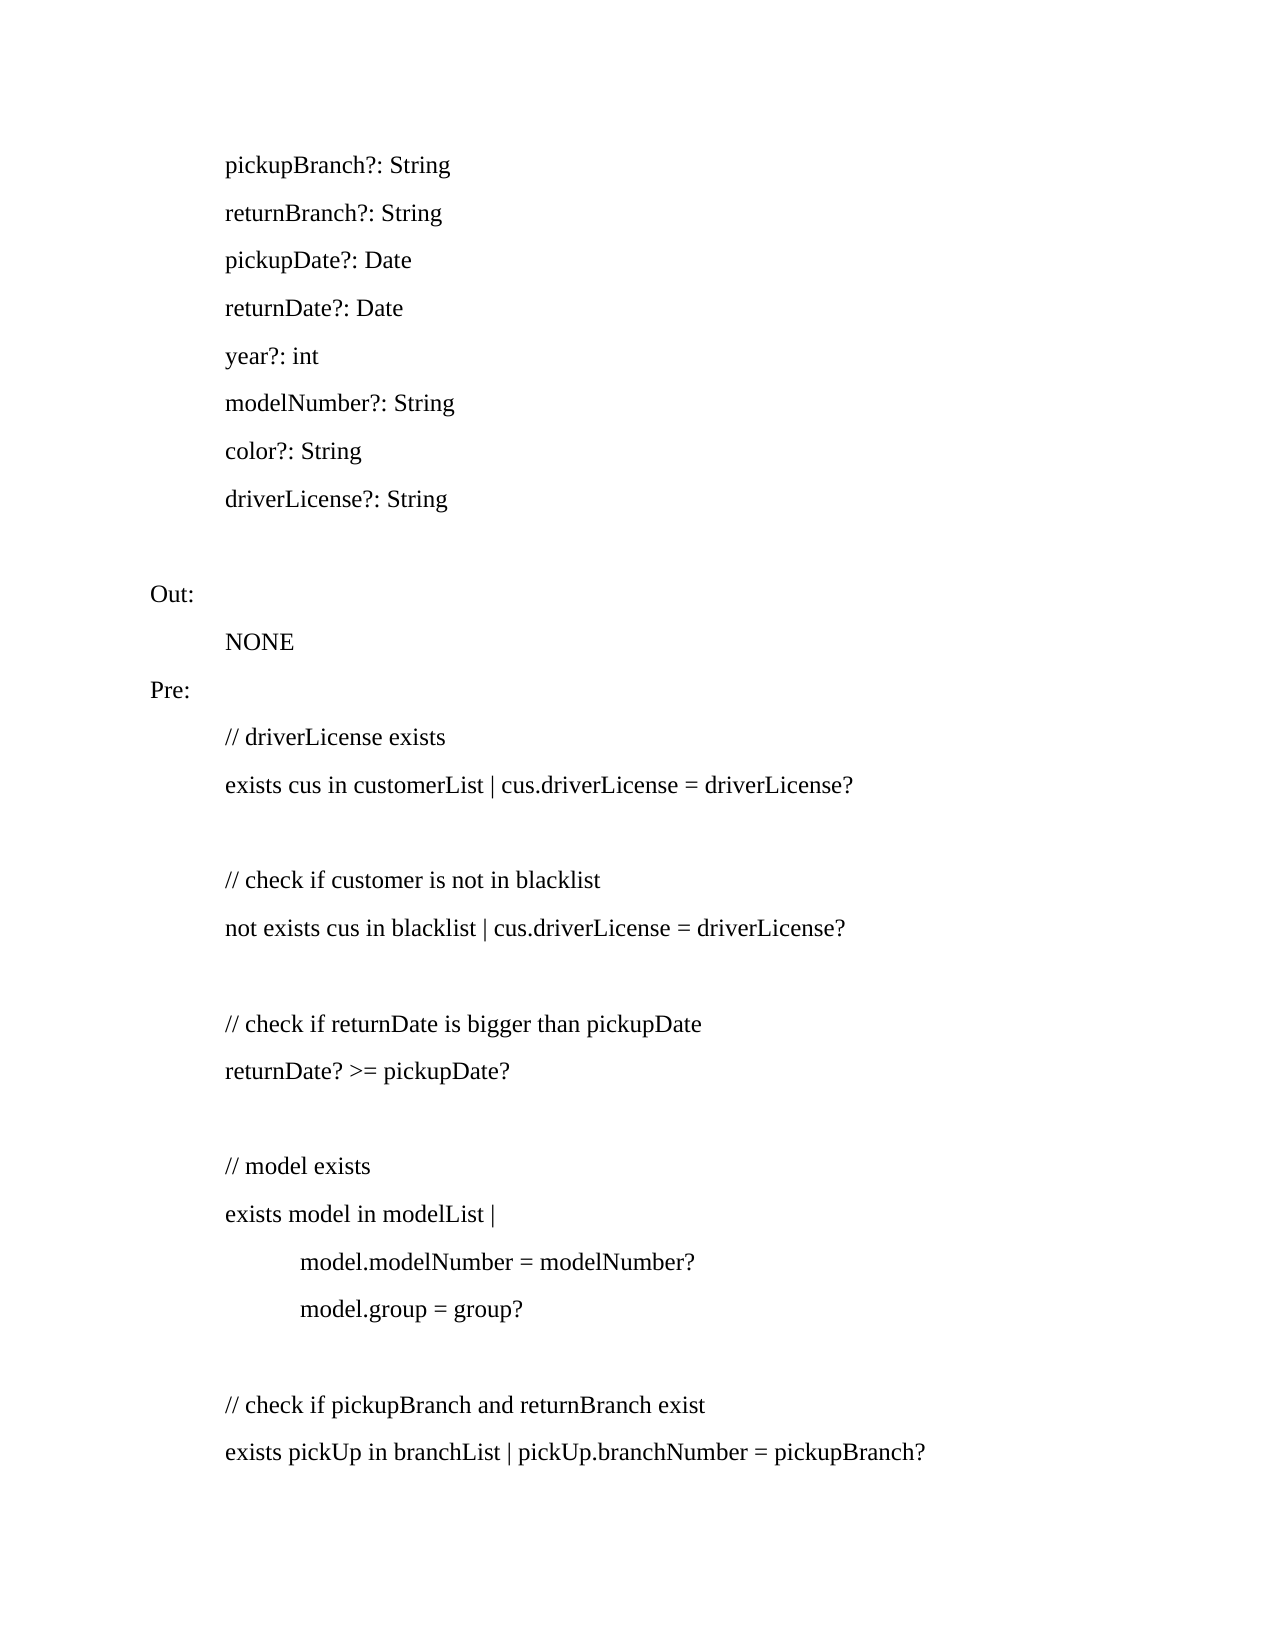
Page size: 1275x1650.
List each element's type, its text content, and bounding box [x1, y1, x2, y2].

text not exists cus in blacklist | cus.driverLicense = driverLicense? [150, 913, 1125, 942]
text exists cus in customerList | cus.driverLicense = driverLicense? [150, 770, 1125, 799]
text modelNumber?: String [150, 388, 1125, 417]
text NONE [150, 627, 1125, 656]
text exists pickUp in branchList | pickUp.branchNumber = pickupBranch? [150, 1437, 1125, 1466]
text // check if returnDate is bigger than pickupDate [150, 1009, 1125, 1037]
text // check if pickupBranch and returnBranch exist [150, 1390, 1125, 1418]
text pickupBranch?: String [150, 150, 1125, 179]
text returnDate? >= pickupDate? [150, 1056, 1125, 1085]
text returnBranch?: String [150, 198, 1125, 226]
text model.modelNumber = modelNumber? [225, 1247, 1125, 1275]
text exists model in modelList | [150, 1199, 1125, 1228]
text returnDate?: Date [150, 293, 1125, 322]
text model.group = group? [225, 1294, 1125, 1323]
text year?: int [150, 341, 1125, 369]
text // driverLicense exists [150, 722, 1125, 751]
text Out: [150, 579, 1125, 608]
text pickupDate?: Date [150, 245, 1125, 274]
text color?: String [150, 436, 1125, 465]
text Pre: [150, 675, 1125, 703]
text // model exists [150, 1151, 1125, 1180]
text // check if customer is not in blacklist [150, 866, 1125, 894]
text driverLicense?: String [150, 484, 1125, 513]
